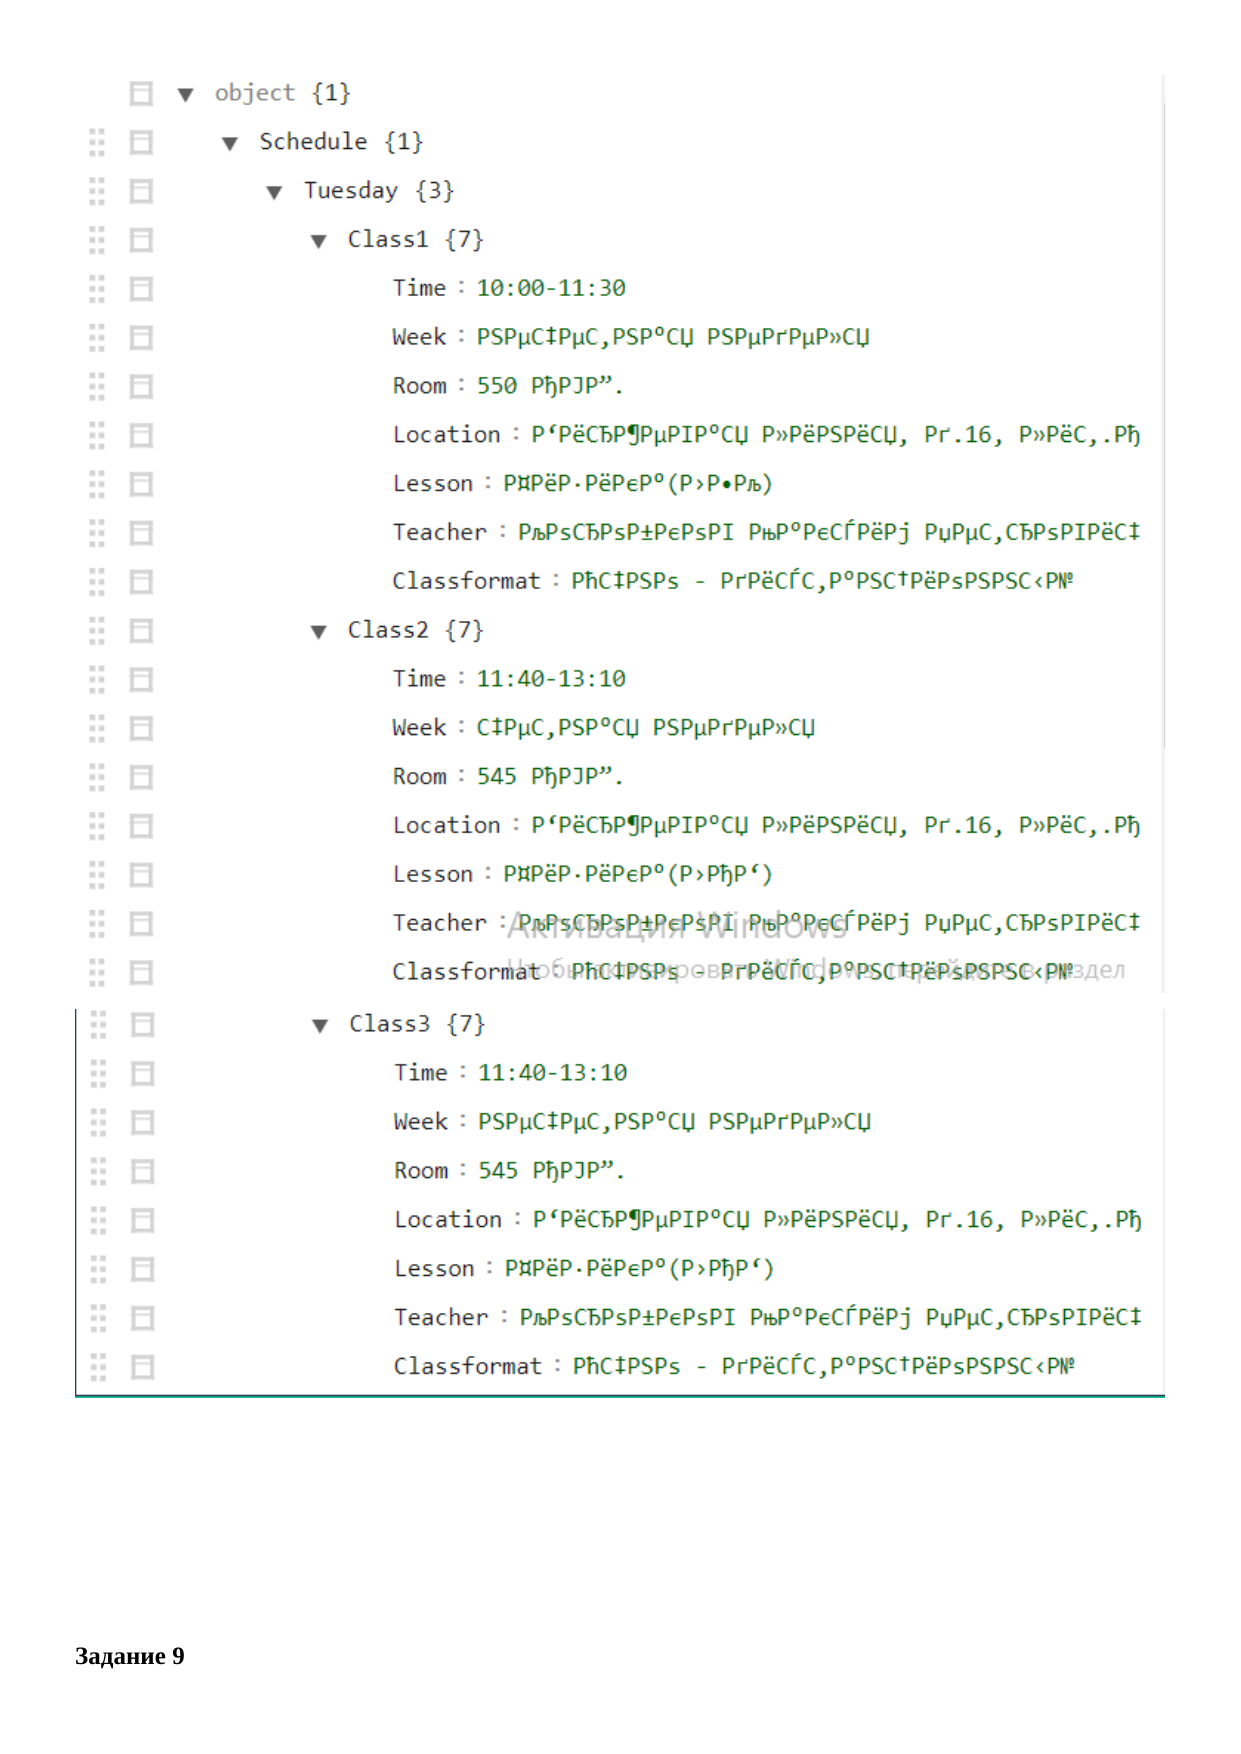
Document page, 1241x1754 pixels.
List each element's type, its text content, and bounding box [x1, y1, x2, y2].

text Задание 9 [75, 1641, 1165, 1670]
picture [75, 1009, 1166, 1398]
picture [75, 75, 1166, 993]
